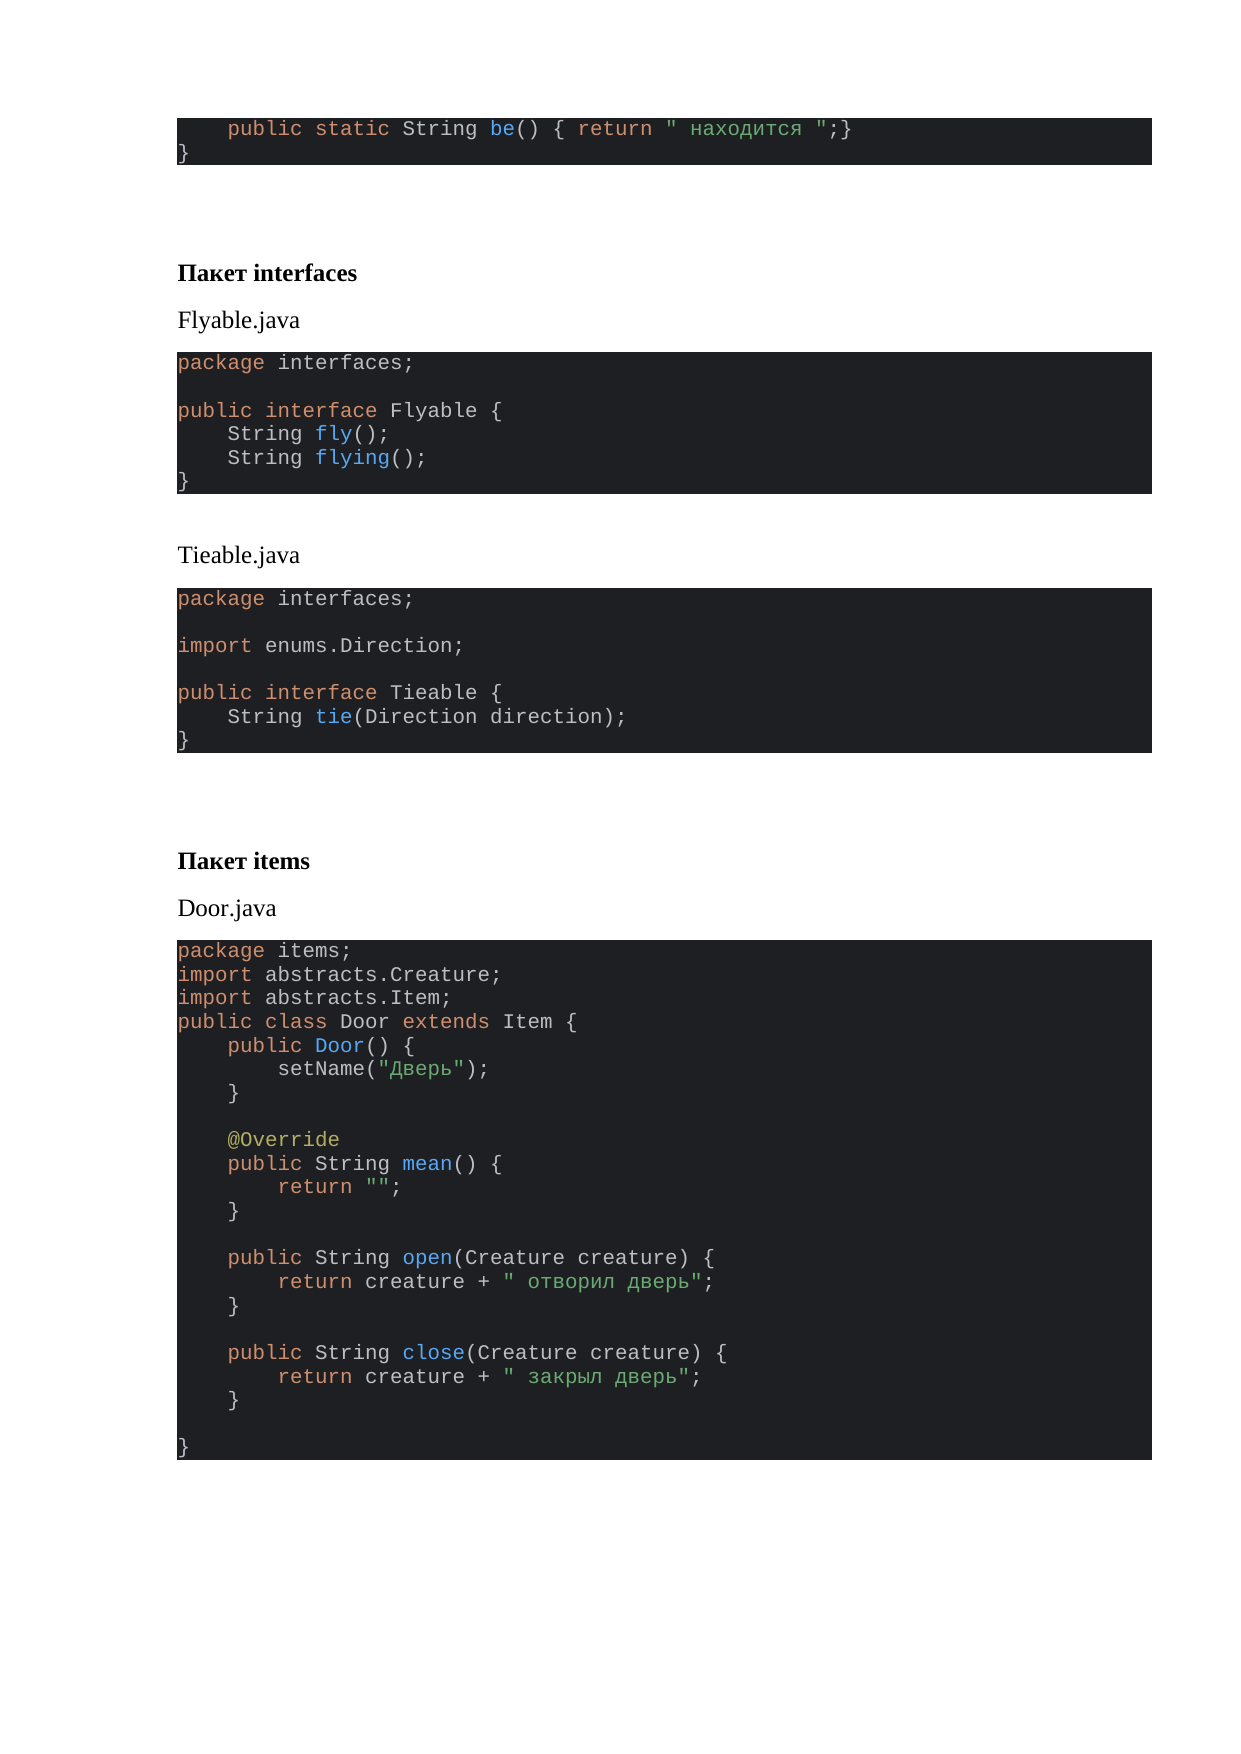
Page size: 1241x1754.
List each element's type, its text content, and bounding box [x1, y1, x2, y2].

text package interfaces; import enums.Direction; public interface Tieable { String tie(Direction direction); } [177, 588, 1152, 753]
text package items; import abstracts.Creature; import abstracts.Item; public class Door extends Item { public Door() { setName("Дверь"); } @Override public String mean() { return ""; } public String open(Creature creature) { return creature + " отворил дверь"; } public String close(Creature creature) { return creature + " закрыл дверь"; } } [177, 940, 1152, 1460]
text Flyable.java [177, 305, 1152, 334]
text Пакет interfaces [177, 258, 1152, 287]
text Tieable.java [177, 541, 1152, 569]
text package interfaces; public interface Flyable { String fly(); String flying(); } [177, 352, 1152, 494]
text Пакет items [177, 846, 1152, 874]
text Door.java [177, 893, 1152, 922]
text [177, 118, 1152, 165]
